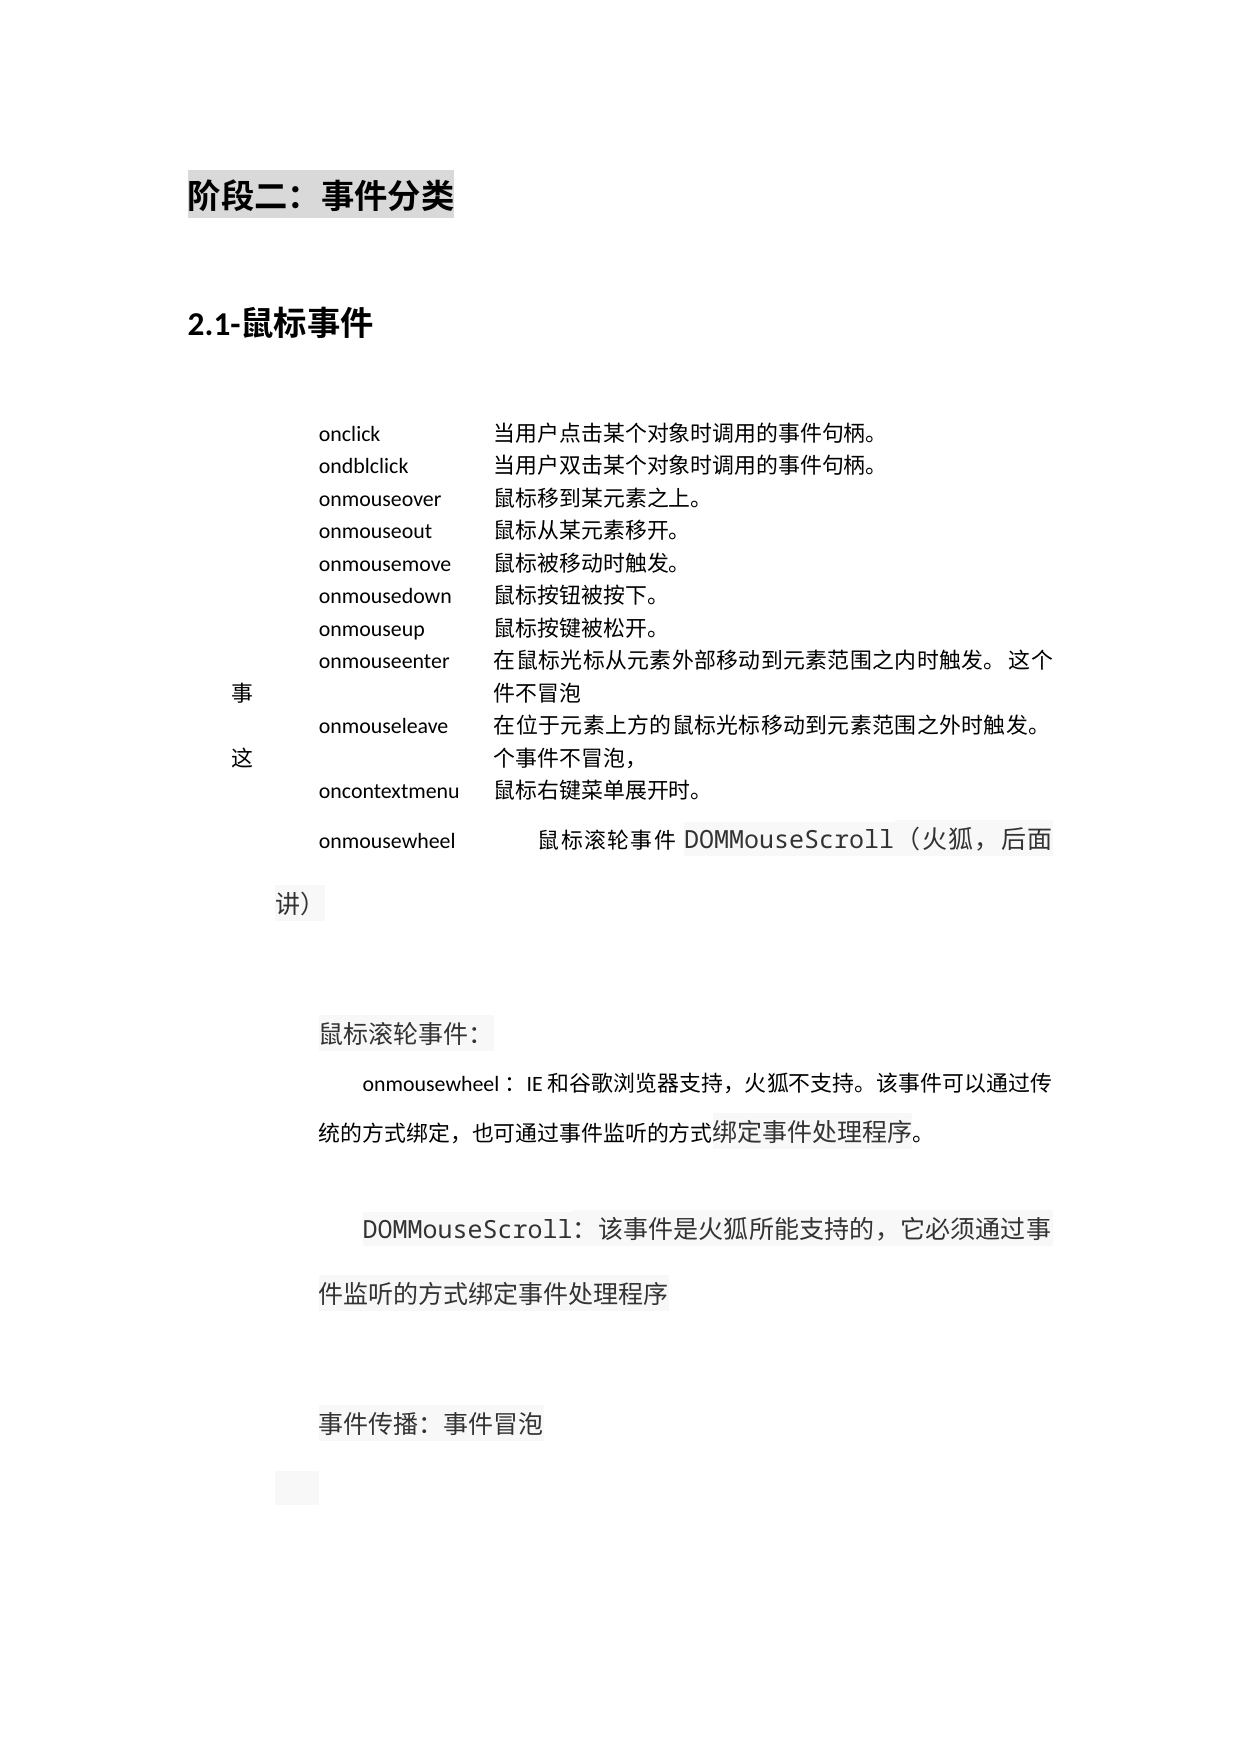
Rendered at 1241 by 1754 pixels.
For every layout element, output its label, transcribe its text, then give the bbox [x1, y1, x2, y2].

text onmouseover 鼠标移到某元素之上。 [231, 481, 1053, 513]
text onclick 当用户点击某个对象时调用的事件句柄。 [231, 416, 1053, 448]
text onmouseenter 在鼠标光标从元素外部移动到元素范围之内时触发。这个事 件不冒泡 [231, 643, 1053, 708]
text ondblclick 当用户双击某个对象时调用的事件句柄。 [231, 448, 1053, 481]
subtitle 阶段二：事件分类 [187, 162, 1053, 227]
text DOMMouseScroll：该事件是火狐所能支持的，它必须通过事件监听的方式绑定事件处理程序 [319, 1196, 1053, 1326]
text 鼠标滚轮事件： [275, 1001, 1053, 1066]
text oncontextmenu 鼠标右键菜单展开时。 [231, 773, 1053, 806]
subtitle 2.1-鼠标事件 [187, 289, 1053, 354]
text onmousemove 鼠标被移动时触发。 [231, 546, 1053, 578]
text 事件传播：事件冒泡 [275, 1391, 1053, 1521]
text onmouseup 鼠标按键被松开。 [231, 611, 1053, 643]
text onmouseout 鼠标从某元素移开。 [231, 513, 1053, 546]
text onmousedown 鼠标按钮被按下。 [231, 578, 1053, 611]
text onmousewheel 鼠标滚轮事件 DOMMouseScroll（火狐，后面讲） [275, 806, 1053, 936]
text onmouseleave 在位于元素上方的鼠标光标移动到元素范围之外时触发。这 个事件不冒泡， [231, 708, 1053, 773]
text onmousewheel ：IE和谷歌浏览器支持，火狐不支持。该事件可以通过传统的方式绑定，也可通过事件监听的方式绑定事件处理程序。 [319, 1066, 1053, 1163]
